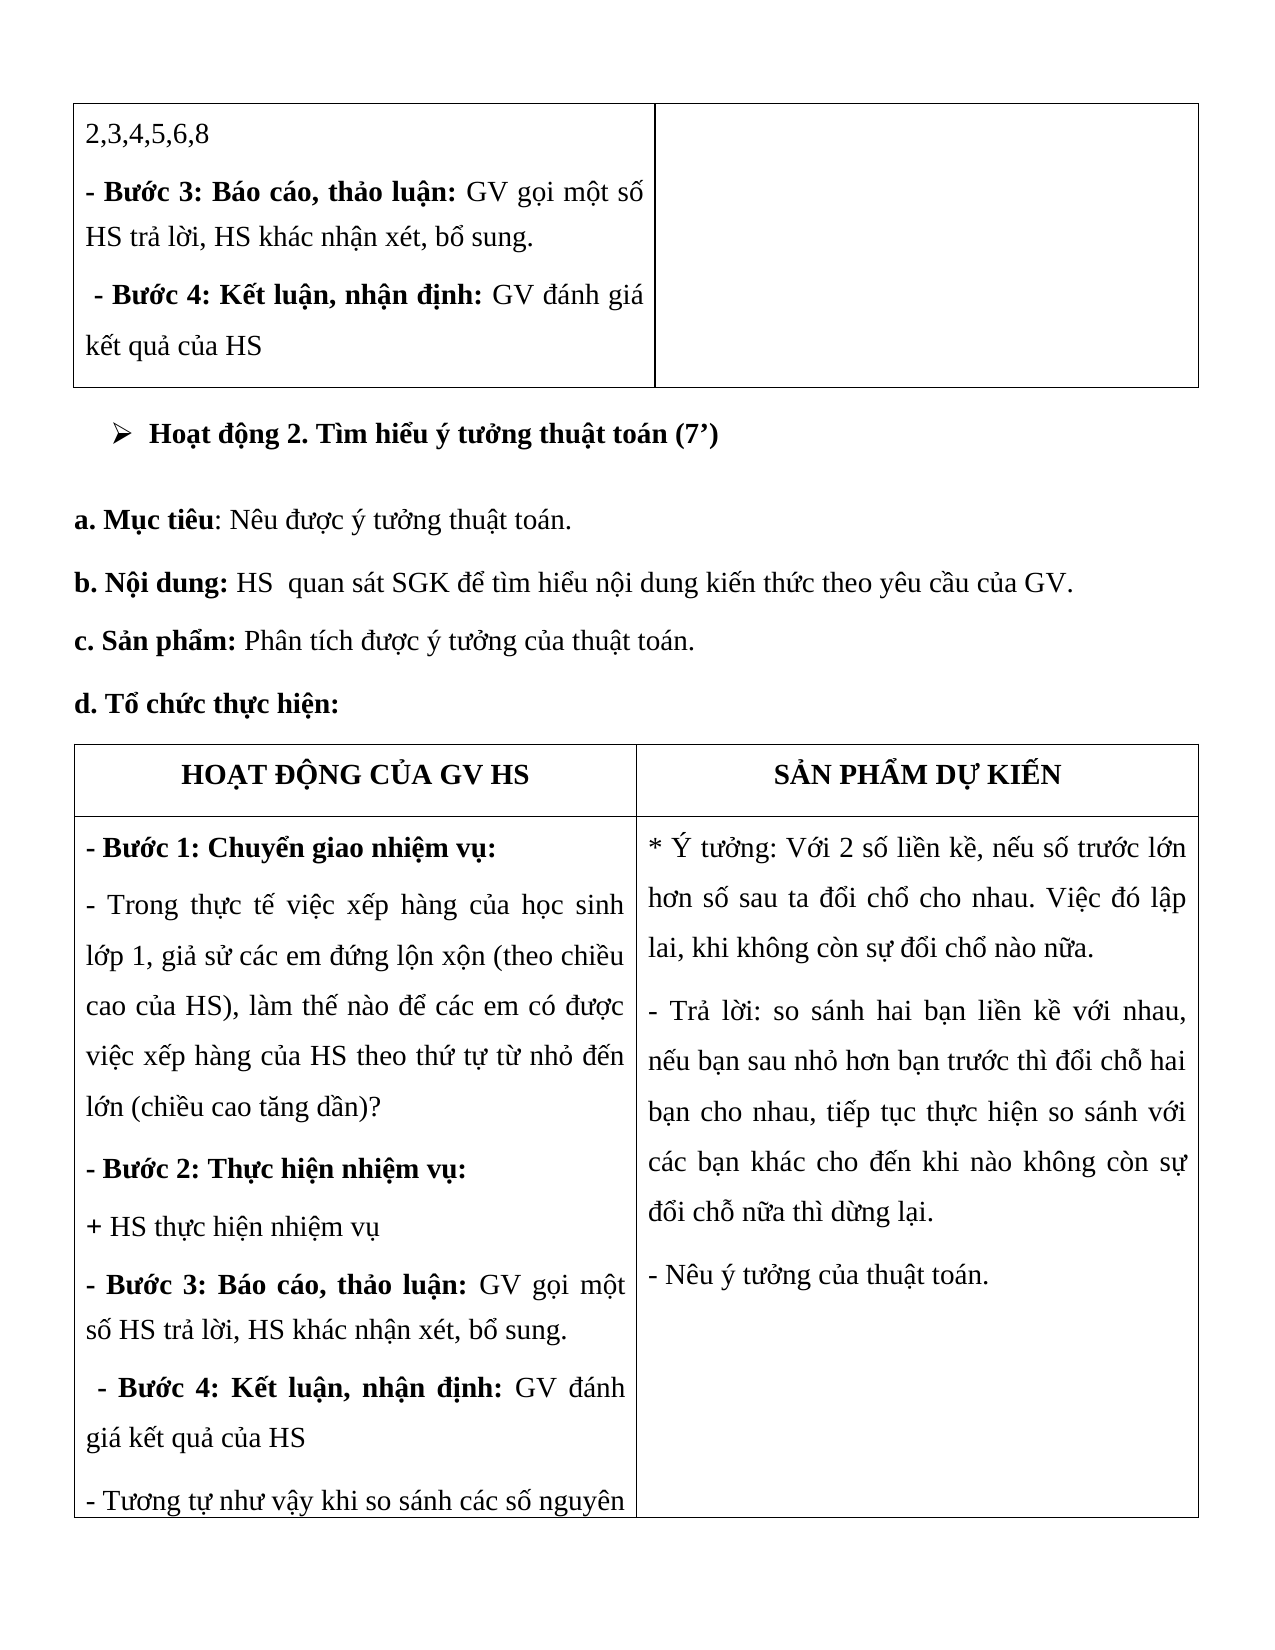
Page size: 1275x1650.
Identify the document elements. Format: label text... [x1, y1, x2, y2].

text a. Mục tiêu: Nêu được ý tưởng thuật toán. [74, 502, 1200, 536]
table_header HOẠT ĐỘNG CỦA GV HS [75, 745, 636, 816]
table_header SẢN PHẨM DỰ KIẾN [637, 745, 1198, 816]
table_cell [75, 817, 636, 1517]
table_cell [637, 817, 1198, 1517]
text b. Nội dung: HS quan sát SGK để tìm hiểu nội dung kiến thức theo yêu cầu của GV. [74, 565, 1200, 599]
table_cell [74, 104, 654, 387]
list Hoạt động 2. Tìm hiểu ý tưởng thuật toán (7’) [111, 400, 1200, 460]
text d. Tổ chức thực hiện: [74, 686, 1200, 719]
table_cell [656, 104, 1198, 387]
text c. Sản phẩm: Phân tích được ý tưởng của thuật toán. [74, 623, 1200, 657]
